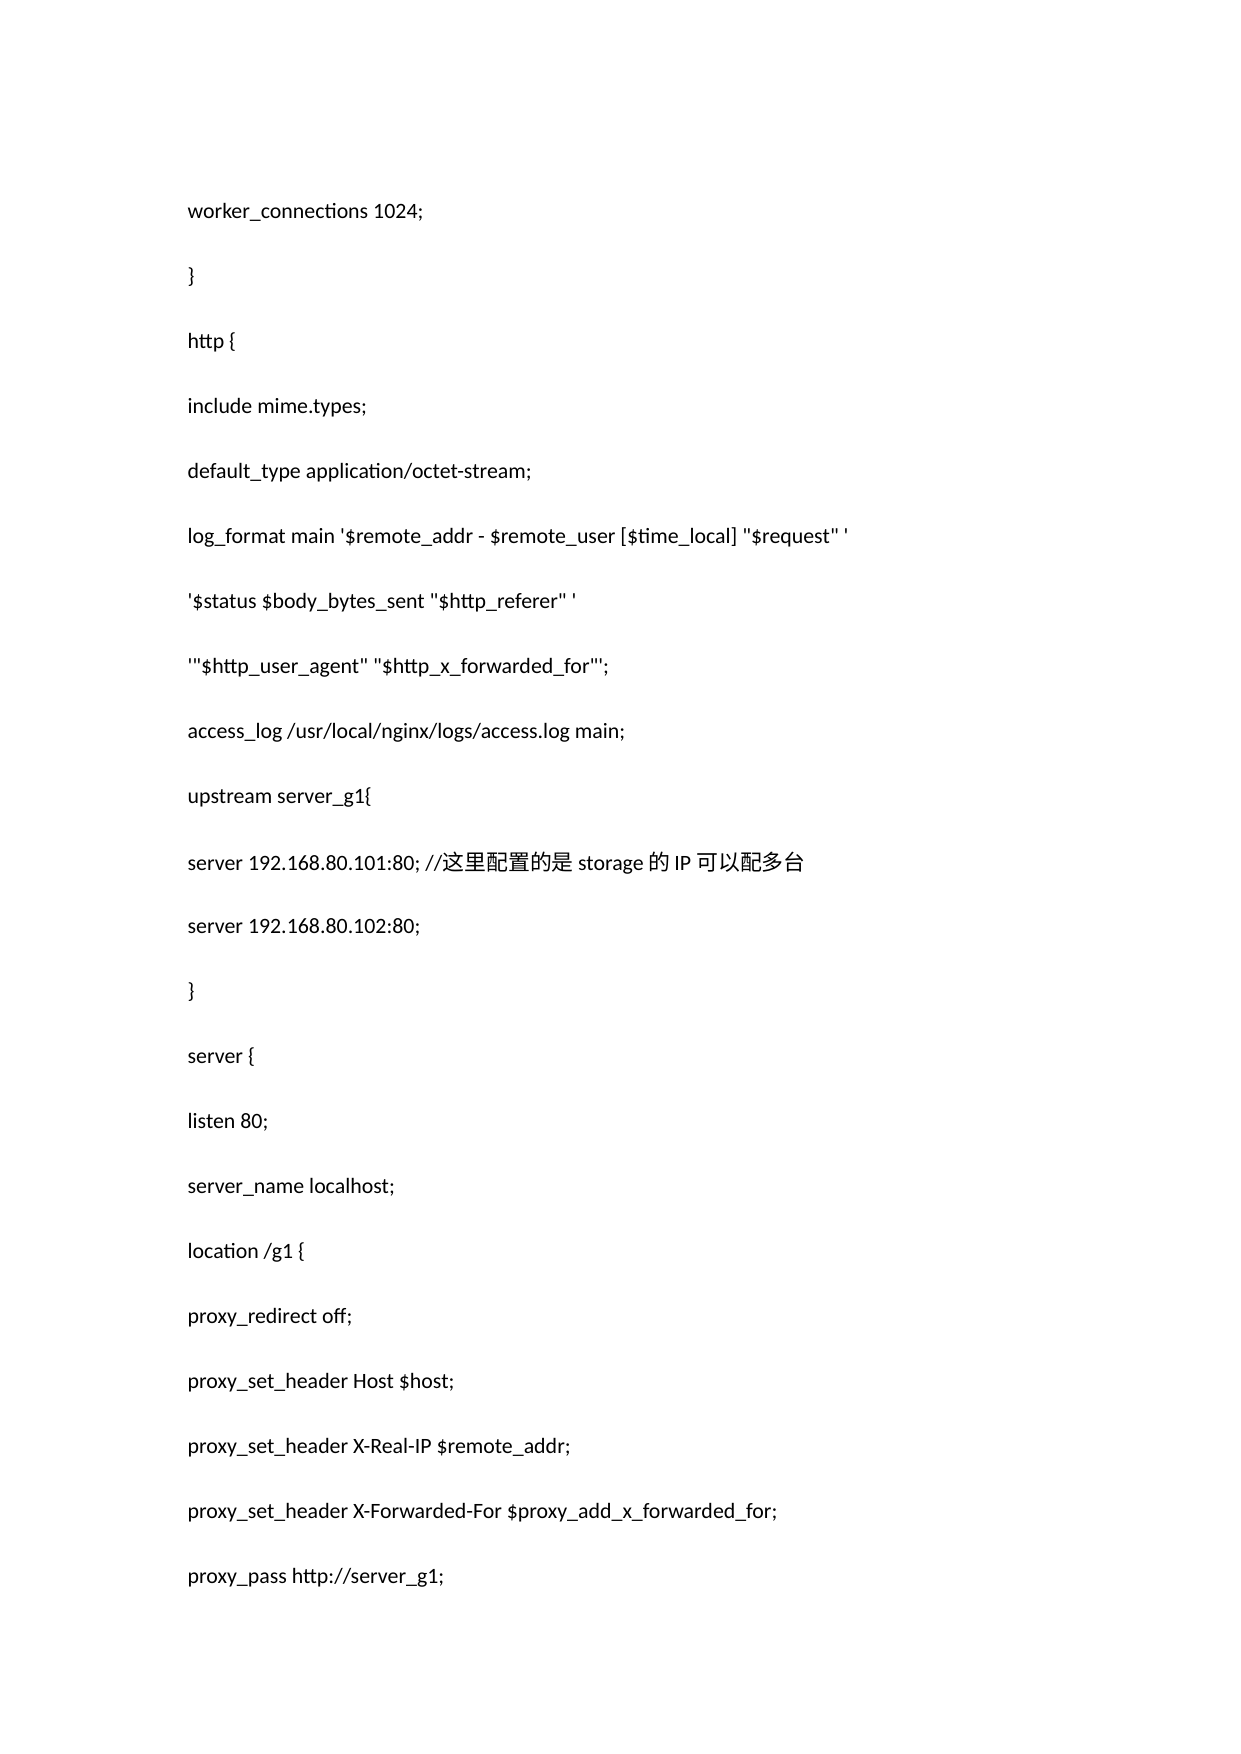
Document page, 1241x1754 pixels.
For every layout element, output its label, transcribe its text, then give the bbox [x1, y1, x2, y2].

text default_type application/octet-stream; [187, 454, 1053, 487]
text server 192.168.80.102:80; [187, 909, 1053, 942]
text } [187, 974, 1053, 1007]
text http { [187, 324, 1053, 357]
text upstream server_g1{ [187, 779, 1053, 812]
text proxy_pass http://server_g1; [187, 1559, 1053, 1592]
text } [187, 259, 1053, 292]
text proxy_set_header X-Real-IP $remote_addr; [187, 1429, 1053, 1462]
text '$status $body_bytes_sent "$http_referer" ' [187, 584, 1053, 617]
text server { [187, 1039, 1053, 1072]
text access_log /usr/local/nginx/logs/access.log main; [187, 714, 1053, 747]
text proxy_redirect off; [187, 1299, 1053, 1332]
text '"$http_user_agent" "$http_x_forwarded_for"'; [187, 649, 1053, 682]
text listen 80; [187, 1104, 1053, 1137]
text proxy_set_header X-Forwarded-For $proxy_add_x_forwarded_for; [187, 1494, 1053, 1527]
text worker_connections 1024; [187, 194, 1053, 227]
text server_name localhost; [187, 1169, 1053, 1202]
text include mime.types; [187, 389, 1053, 422]
text log_format main '$remote_addr - $remote_user [$time_local] "$request" ' [187, 519, 1053, 552]
text server 192.168.80.101:80; //这里配置的是storage的IP 可以配多台 [187, 844, 1053, 877]
text location /g1 { [187, 1234, 1053, 1267]
text proxy_set_header Host $host; [187, 1364, 1053, 1397]
